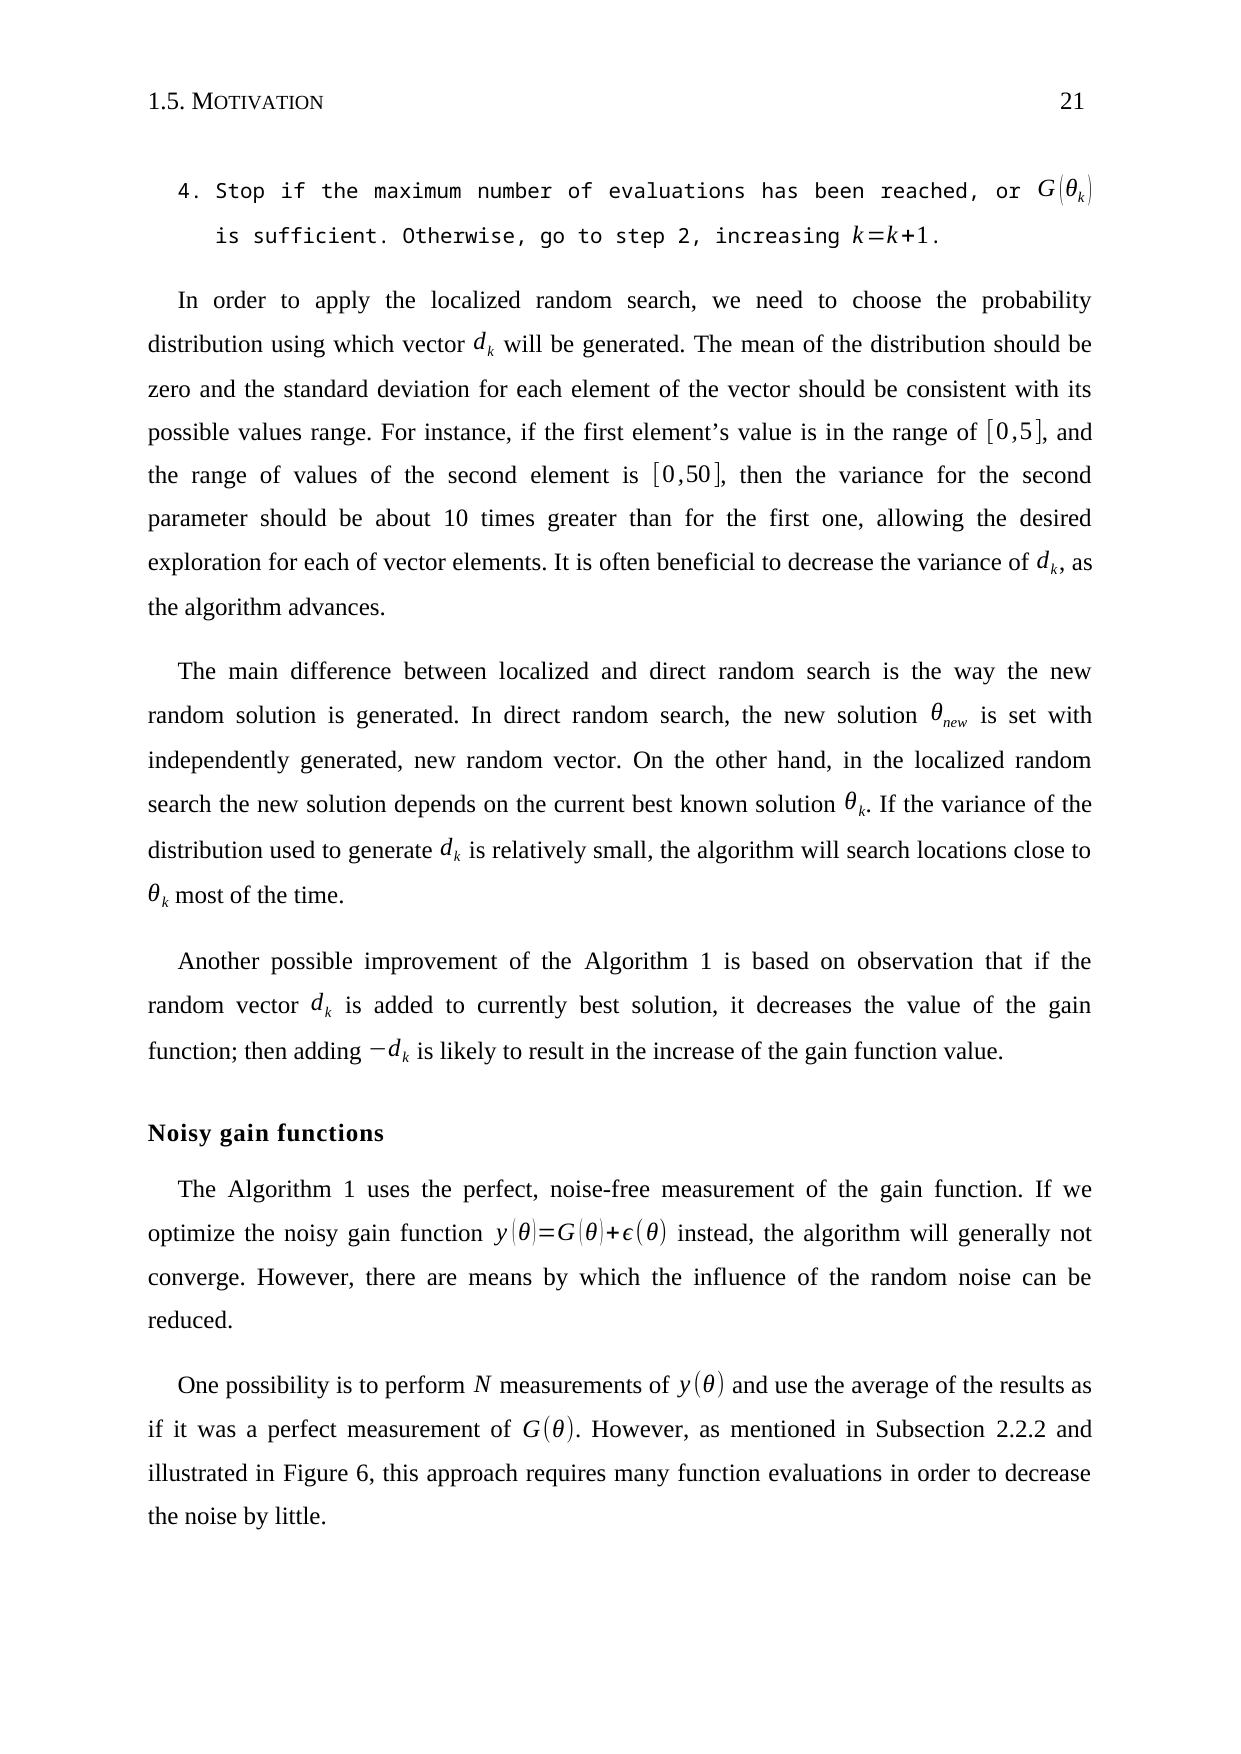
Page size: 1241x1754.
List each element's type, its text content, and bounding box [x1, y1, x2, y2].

text Another possible improvement of the Algorithm 1 is based on observation that if the random vector is added to currently best solution, it decreases the value of the gain function; then adding is likely to result in the increase of the gain function value. [148, 946, 1092, 1066]
text The Algorithm 1 uses the perfect, noise-free measurement of the gain function. If we optimize the noisy gain function instead, the algorithm will generally not converge. However, there are means by which the influence of the random noise can be reduced. [148, 1174, 1092, 1334]
text One possibility is to perform measurements of and use the average of the results as if it was a perfect measurement of . However, as mentioned in Subsection 2.2.2 and illustrated in Figure 6, this approach requires many function evaluations in order to decrease the noise by little. [148, 1369, 1092, 1530]
text In order to apply the localized random search, we need to choose the probability distribution using which vector will be generated. The mean of the distribution should be zero and the standard deviation for each element of the vector should be consistent with its possible values range. For instance, if the first element’s value is in the range of , and the range of values of the second element is , then the variance for the second parameter should be about 10 times greater than for the first one, allowing the desired exploration for each of vector elements. It is often beneficial to decrease the variance of , as the algorithm advances. [148, 285, 1092, 621]
text Stop if the maximum number of evaluations has been reached, or is sufficient. Otherwise, go to step 2, increasing . [177, 173, 1092, 250]
text The main difference between localized and direct random search is the way the new random solution is generated. In direct random search, the new solution is set with independently generated, new random vector. On the other hand, in the localized random search the new solution depends on the current best known solution . If the variance of the distribution used to generate is relatively small, the algorithm will search locations close to most of the time. [148, 656, 1092, 911]
text Noisy gain functions [148, 1118, 1092, 1147]
